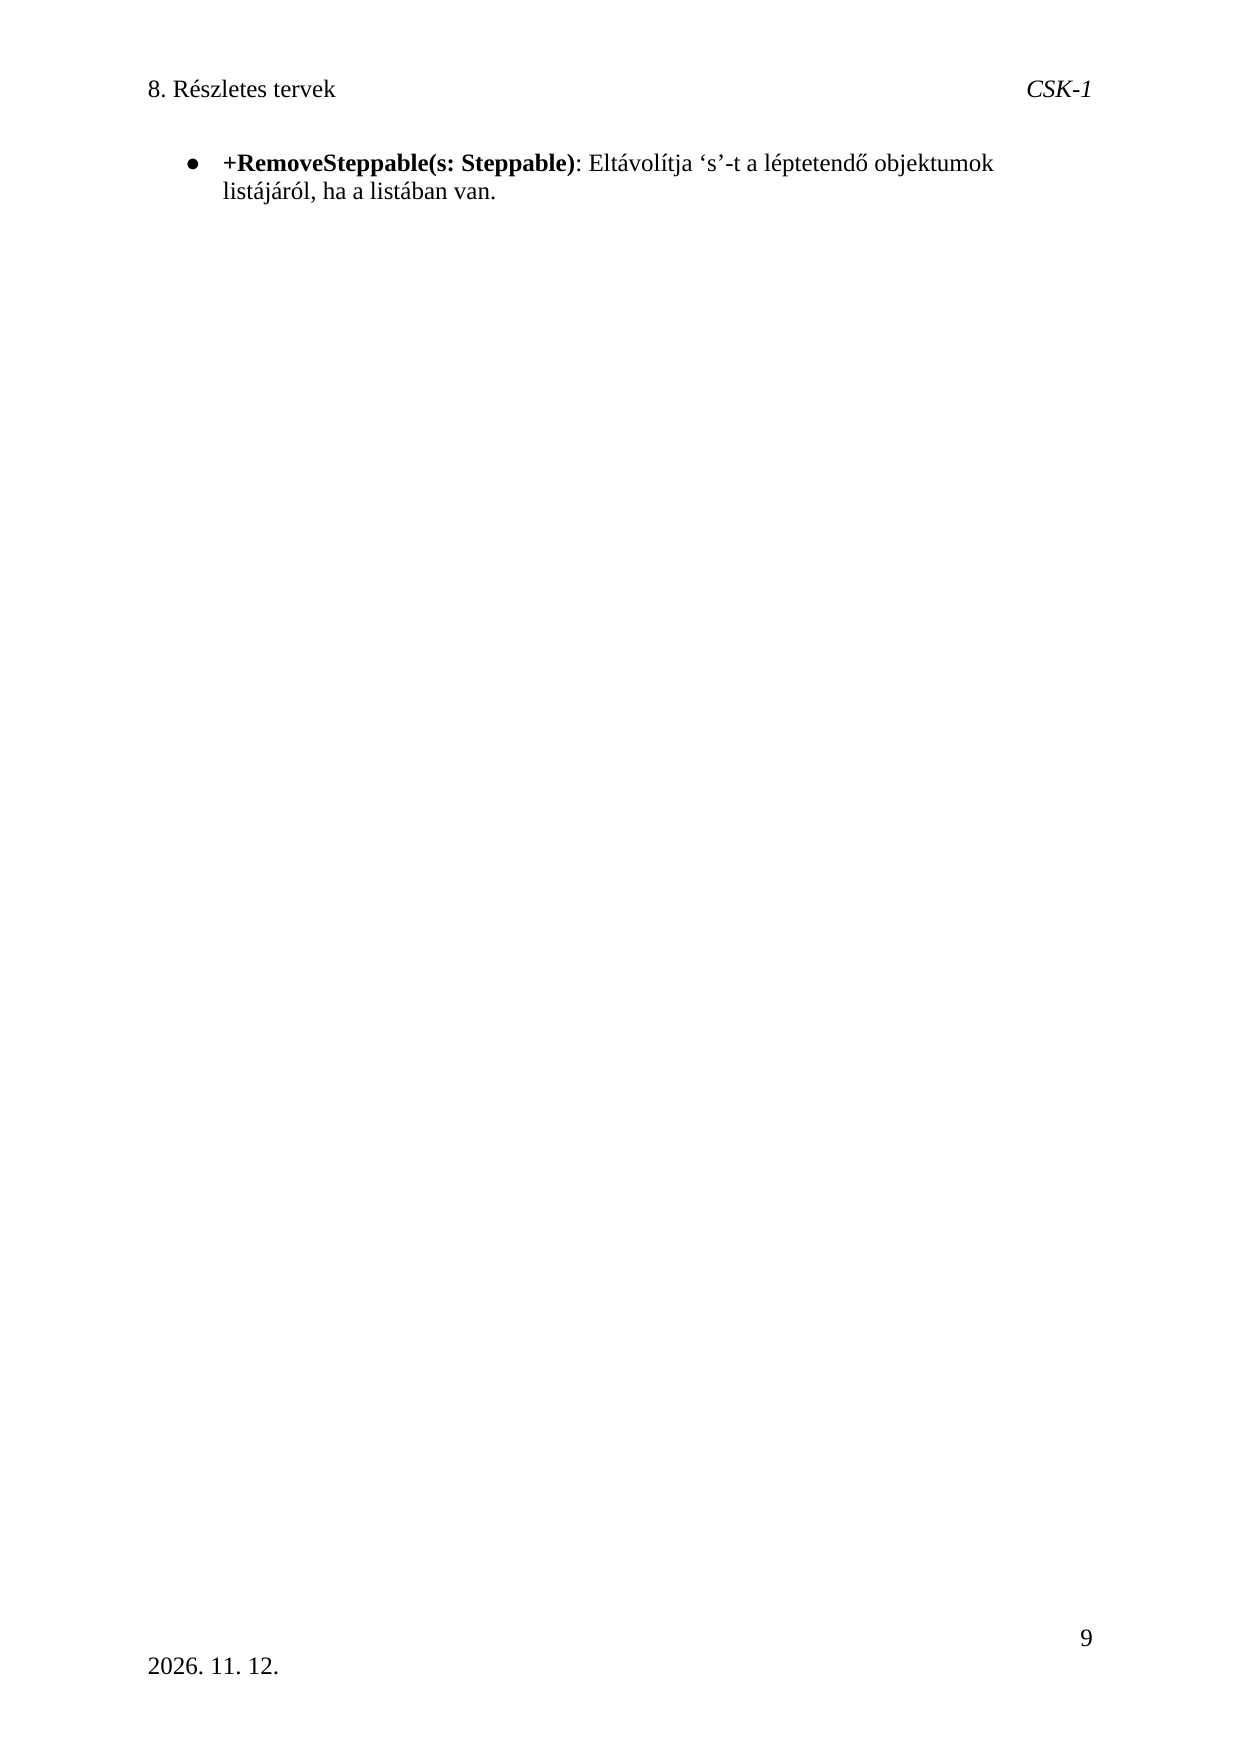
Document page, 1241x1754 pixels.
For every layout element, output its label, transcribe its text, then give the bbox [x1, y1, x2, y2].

list +RemoveSteppable(s: Steppable): Eltávolítja ‘s’-t a léptetendő objektumok listájáról, ha a listában van. [185, 148, 1093, 205]
